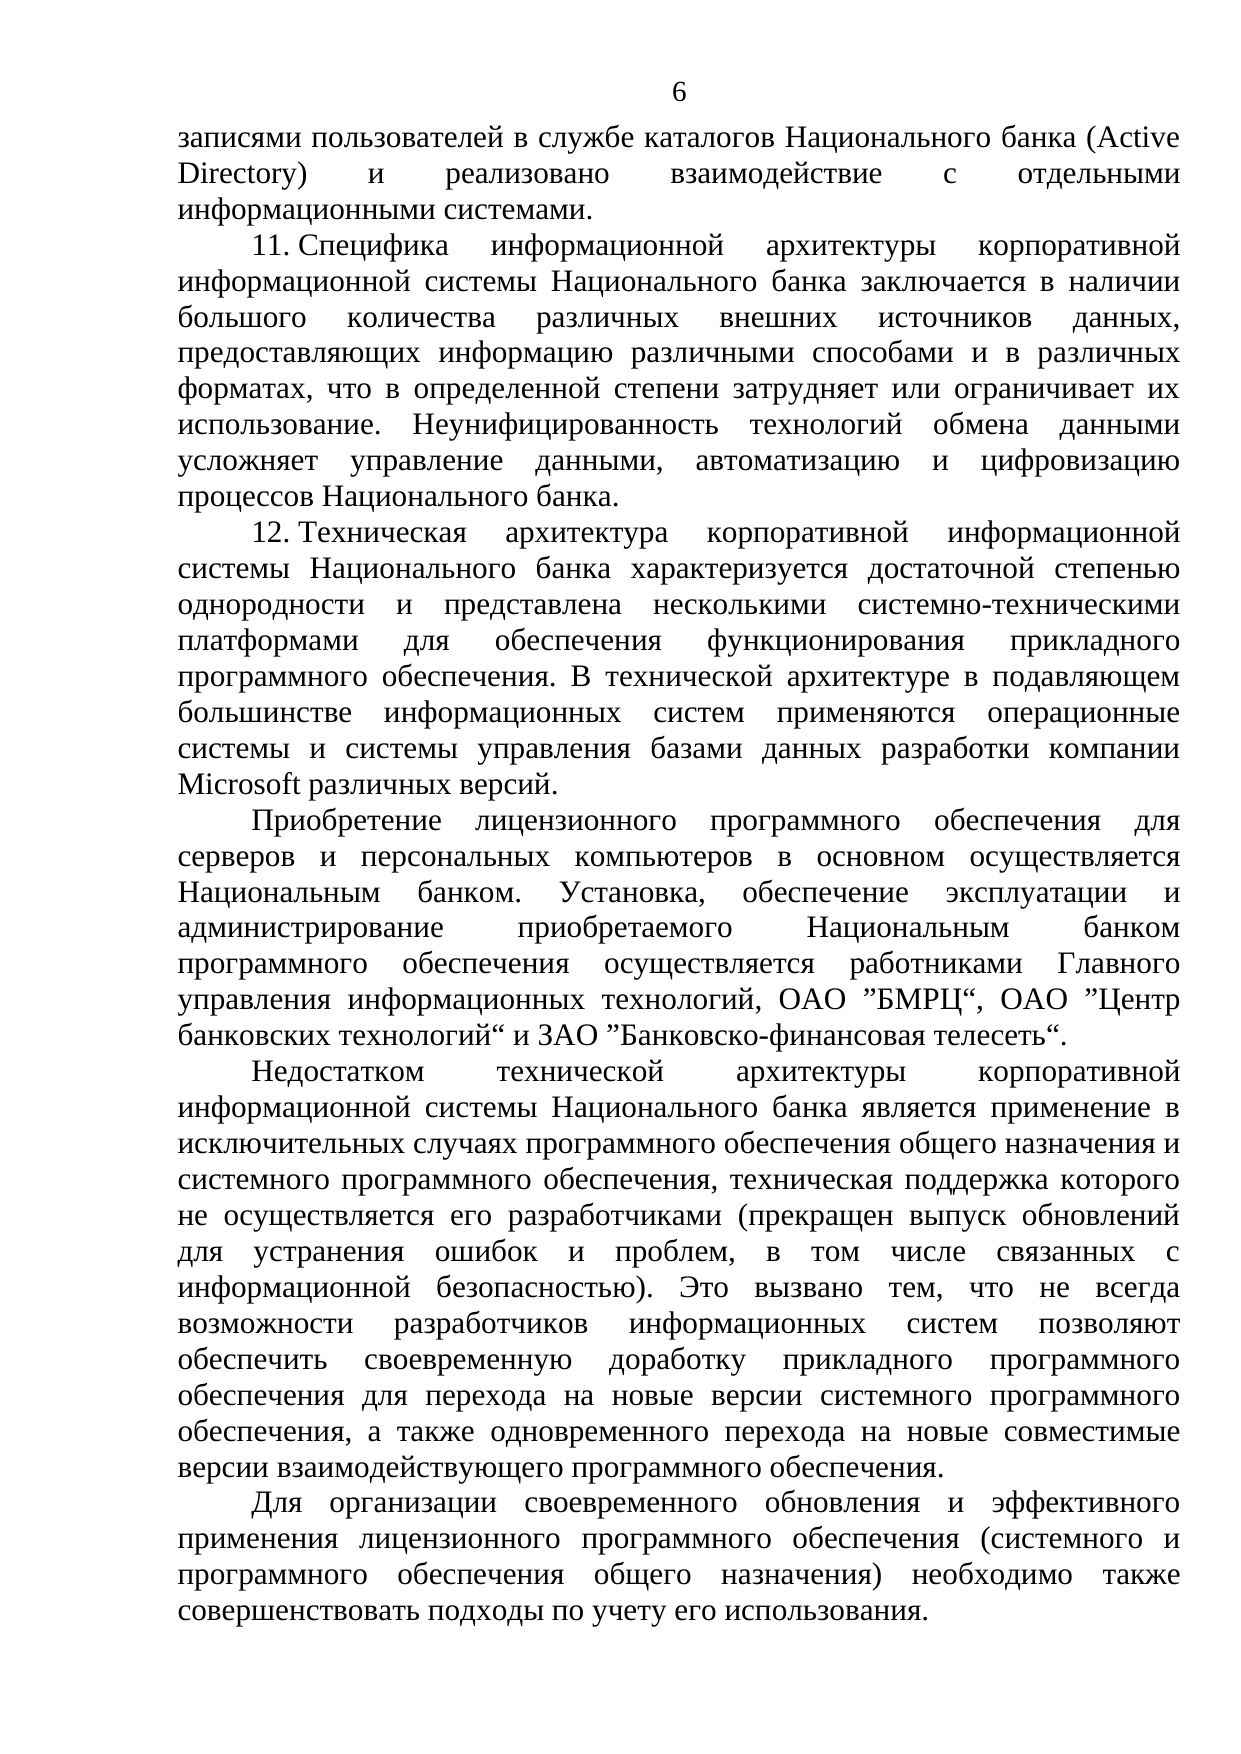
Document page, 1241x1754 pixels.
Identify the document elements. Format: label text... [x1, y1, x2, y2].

text 12. Техническая архитектура корпоративной информационной системы Национального банка характеризуется достаточной степенью однородности и представлена несколькими системно-техническими платформами для обеспечения функционирования прикладного программного обеспечения. В технической архитектуре в подавляющем большинстве информационных систем применяются операционные системы и системы управления базами данных разработки компании Microsoft различных версий. [177, 513, 1181, 801]
text Для организации своевременного обновления и эффективного применения лицензионного программного обеспечения (системного и программного обеспечения общего назначения) необходимо также совершенствовать подходы по учету его использования. [177, 1484, 1181, 1627]
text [177, 118, 1181, 226]
text Приобретение лицензионного программного обеспечения для серверов и персональных компьютеров в основном осуществляется Национальным банком. Установка, обеспечение эксплуатации и администрирование приобретаемого Национальным банком программного обеспечения осуществляется работниками Главного управления информационных технологий, ОАО ”БМРЦ“, ОАО ”Центр банковских технологий“ и ЗАО ”Банковско-финансовая телесеть“. [177, 801, 1181, 1052]
text 11. Специфика информационной архитектуры корпоративной информационной системы Национального банка заключается в наличии большого количества различных внешних источников данных, предоставляющих информацию различными способами и в различных форматах, что в определенной степени затрудняет или ограничивает их использование. Неунифицированность технологий обмена данными усложняет управление данными, автоматизацию и цифровизацию процессов Национального банка. [177, 226, 1181, 513]
text Недостатком технической архитектуры корпоративной информационной системы Национального банка является применение в исключительных случаях программного обеспечения общего назначения и системного программного обеспечения, техническая поддержка которого не осуществляется его разработчиками (прекращен выпуск обновлений для устранения ошибок и проблем, в том числе связанных с информационной безопасностью). Это вызвано тем, что не всегда возможности разработчиков информационных систем позволяют обеспечить своевременную доработку прикладного программного обеспечения для перехода на новые версии системного программного обеспечения, а также одновременного перехода на новые совместимые версии взаимодействующего программного обеспечения. [177, 1052, 1181, 1484]
